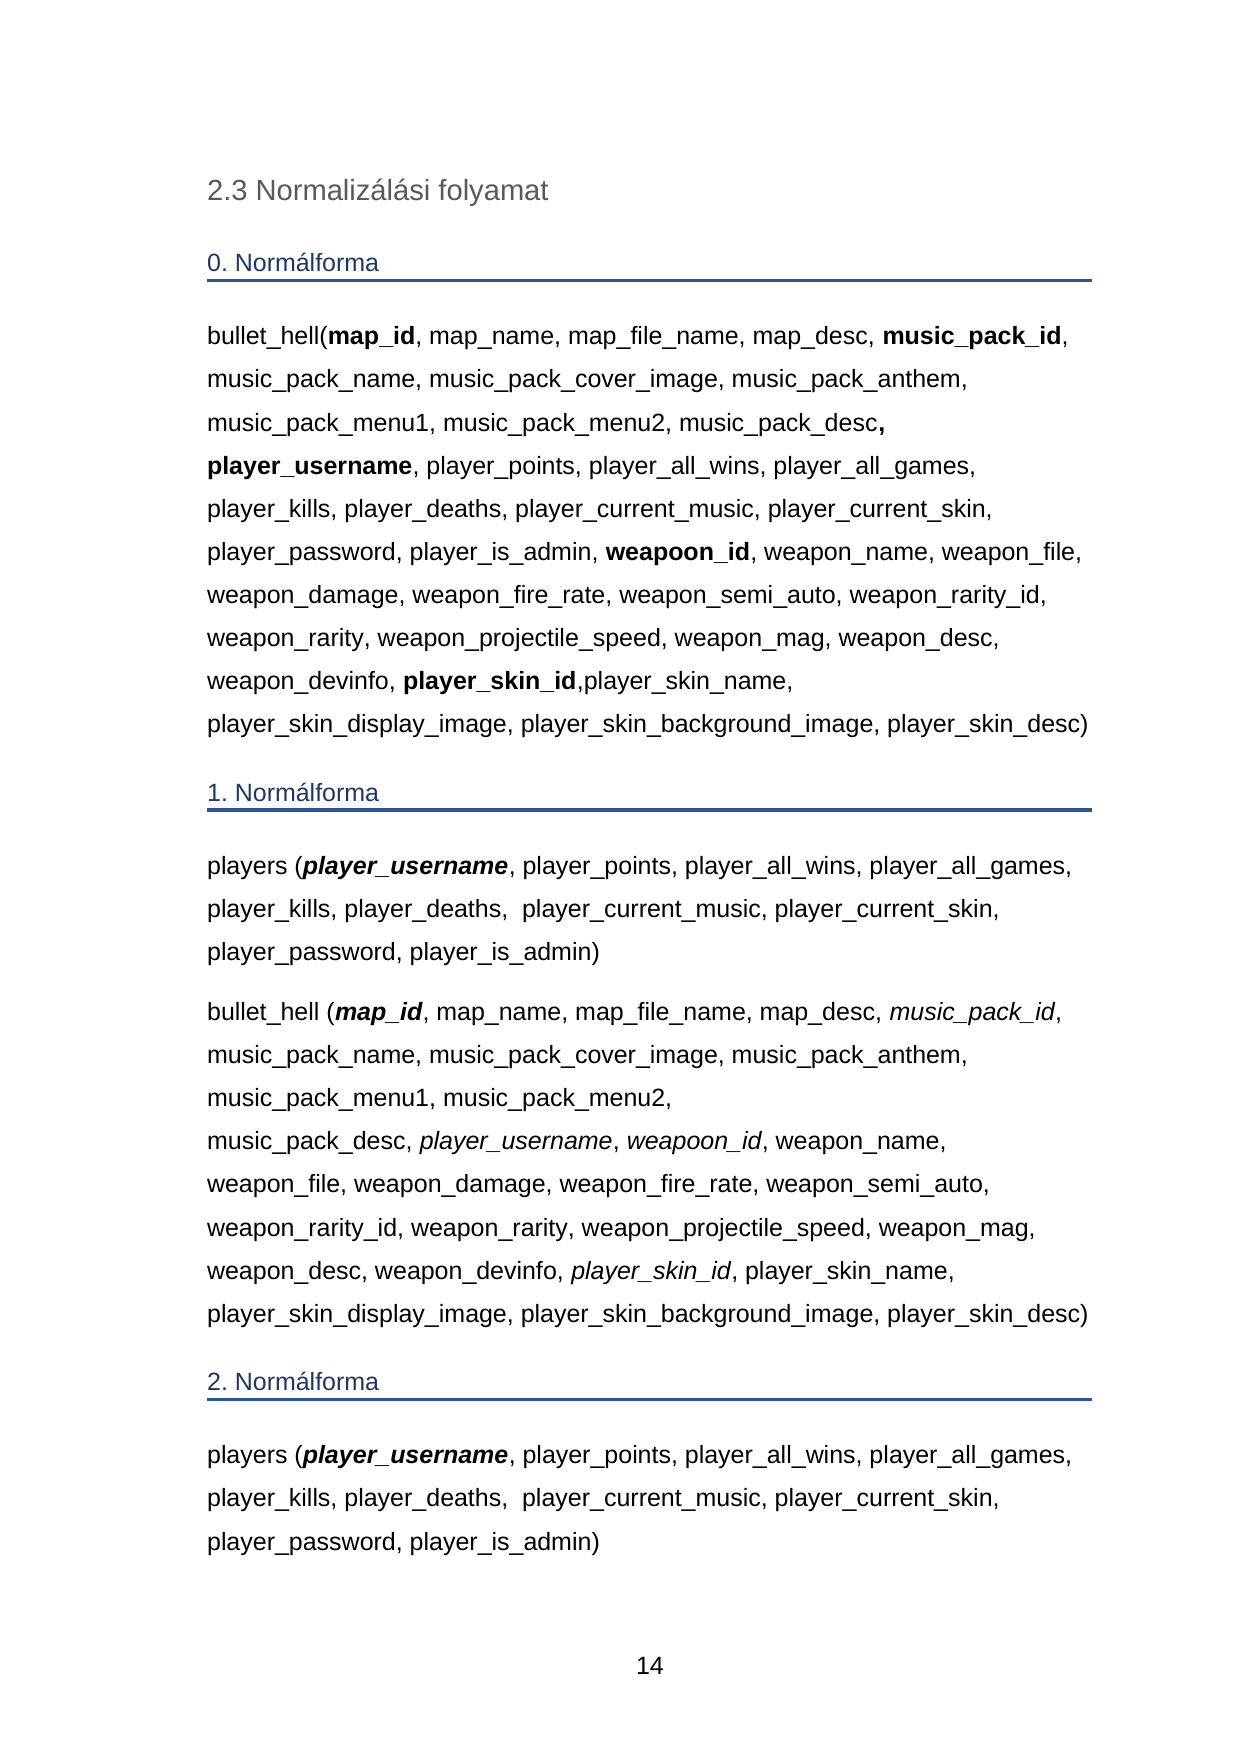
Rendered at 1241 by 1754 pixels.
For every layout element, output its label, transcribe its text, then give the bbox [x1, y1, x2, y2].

text bullet_hell(map_id, map_name, map_file_name, map_desc, music_pack_id, music_pack_name, music_pack_cover_image, music_pack_anthem, music_pack_menu1, music_pack_menu2, music_pack_desc, player_username, player_points, player_all_wins, player_all_games, player_kills, player_deaths, player_current_music, player_current_skin, player_password, player_is_admin, weapoon_id, weapon_name, weapon_file, weapon_damage, weapon_fire_rate, weapon_semi_auto, weapon_rarity_id, weapon_rarity, weapon_projectile_speed, weapon_mag, weapon_desc, weapon_devinfo, player_skin_id,player_skin_name, player_skin_display_image, player_skin_background_image, player_skin_desc) [207, 321, 1092, 738]
text players (player_username, player_points, player_all_wins, player_all_games, player_kills, player_deaths, player_current_music, player_current_skin, player_password, player_is_admin) [207, 851, 1092, 966]
subtitle 2.3 Normalizálási folyamat [207, 173, 1092, 206]
subtitle 2. Normálforma [207, 1367, 1092, 1398]
text players (player_username, player_points, player_all_wins, player_all_games, player_kills, player_deaths, player_current_music, player_current_skin, player_password, player_is_admin) [207, 1440, 1092, 1555]
subtitle 0. Normálforma [207, 248, 1092, 279]
subtitle 1. Normálforma [207, 778, 1092, 808]
text bullet_hell (map_id, map_name, map_file_name, map_desc, music_pack_id, music_pack_name, music_pack_cover_image, music_pack_anthem, music_pack_menu1, music_pack_menu2, music_pack_desc, player_username, weapoon_id, weapon_name, weapon_file, weapon_damage, weapon_fire_rate, weapon_semi_auto, weapon_rarity_id, weapon_rarity, weapon_projectile_speed, weapon_mag, weapon_desc, weapon_devinfo, player_skin_id, player_skin_name, player_skin_display_image, player_skin_background_image, player_skin_desc) [207, 997, 1092, 1328]
